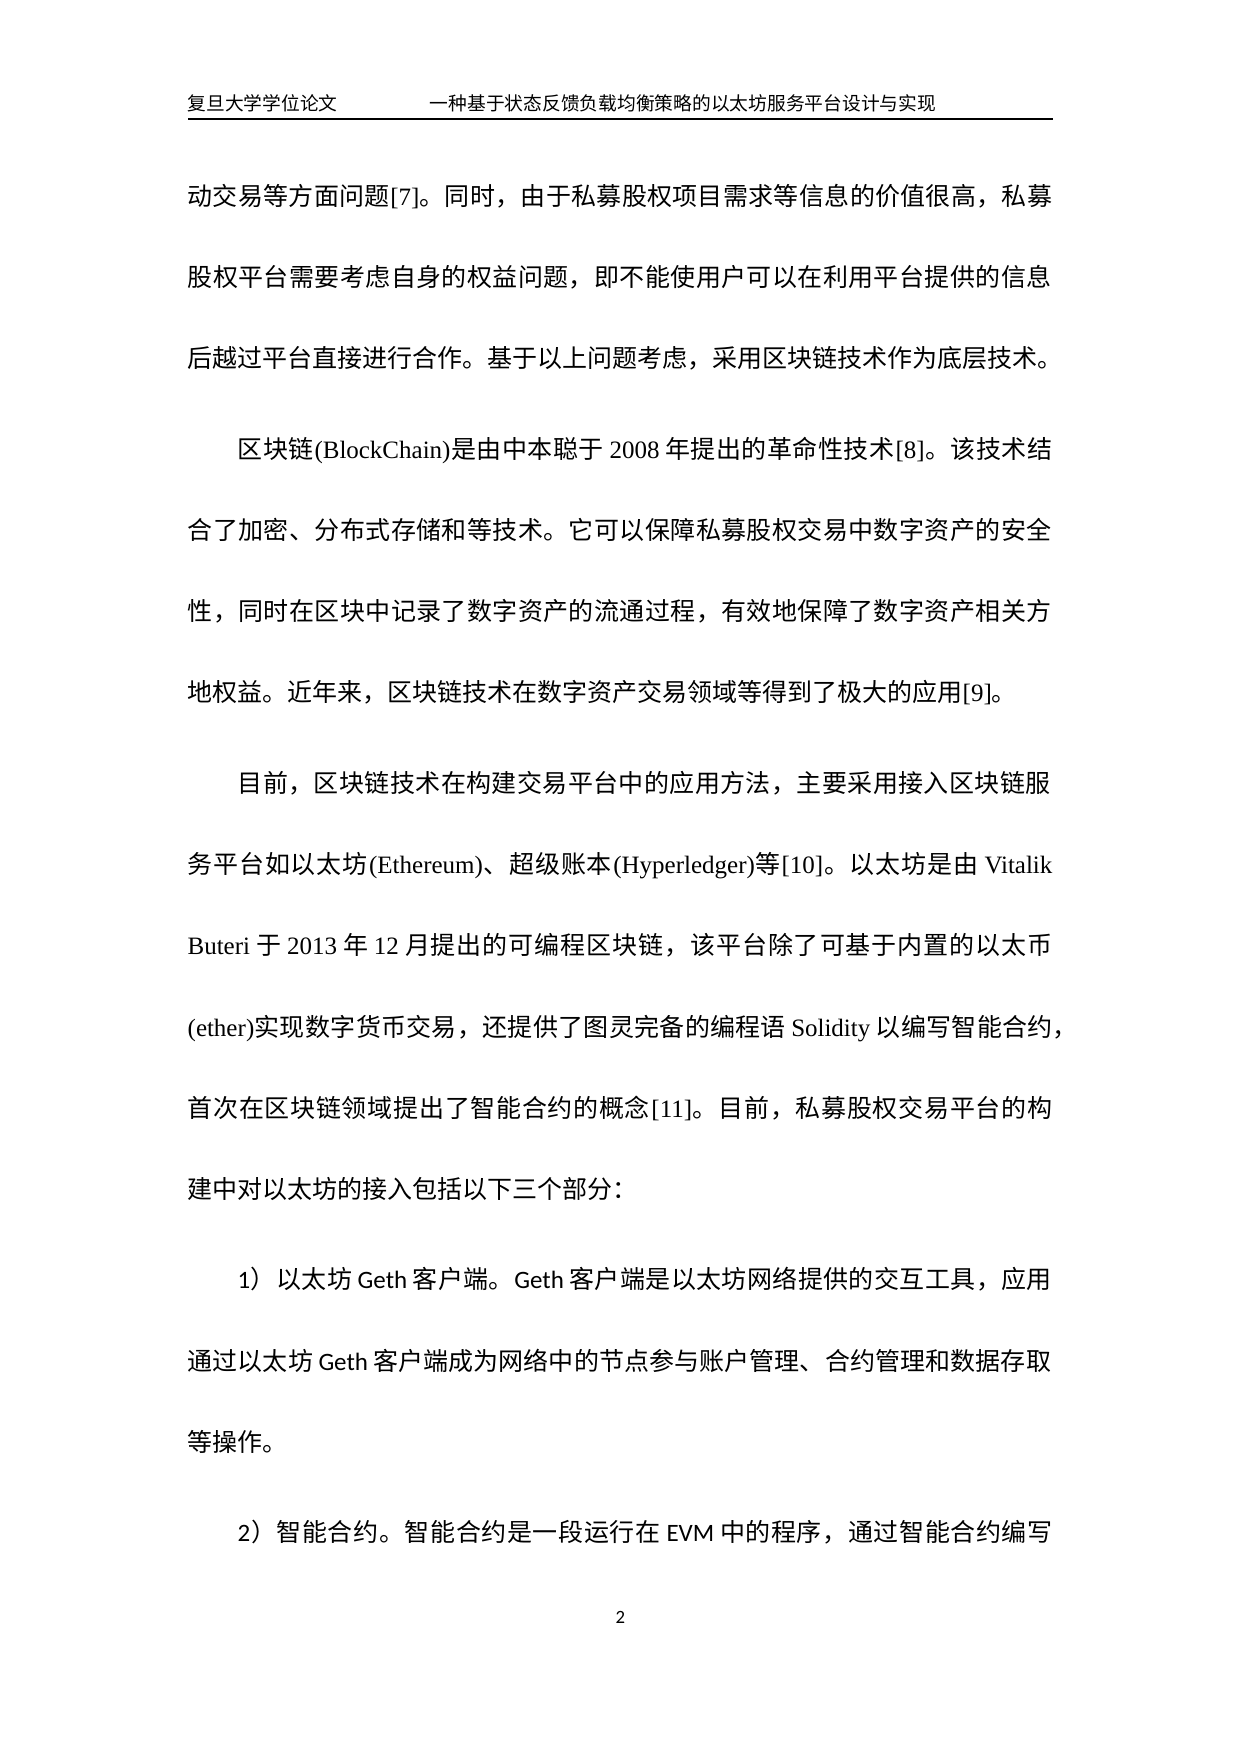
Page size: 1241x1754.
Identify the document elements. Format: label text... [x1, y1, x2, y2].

text 区块链(BlockChain)是由中本聪于2008年提出的革命性技术[8]。该技术结合了加密、分布式存储和等技术。它可以保障私募股权交易中数字资产的安全性，同时在区块中记录了数字资产的流通过程，有效地保障了数字资产相关方地权益。近年来，区块链技术在数字资产交易领域等得到了极大的应用[9]。 [187, 415, 1053, 723]
text 2）智能合约。智能合约是一段运行在EVM中的程序，通过智能合约编写代币实现私募股权交易平台中的数字资产的价值兑换和交易。 [187, 1498, 1053, 1563]
text 目前，区块链技术在构建交易平台中的应用方法，主要采用接入区块链服务平台如以太坊(Ethereum)、超级账本(Hyperledger)等[10]。以太坊是由Vitalik Buteri于2013年12月提出的可编程区块链，该平台除了可基于内置的以太币(ether)实现数字货币交易，还提供了图灵完备的编程语Solidity以编写智能合约，首次在区块链领域提出了智能合约的概念[11]。目前，私募股权交易平台的构建中对以太坊的接入包括以下三个部分： [187, 749, 1053, 1220]
text 1）以太坊Geth客户端。Geth客户端是以太坊网络提供的交互工具，应用通过以太坊Geth客户端成为网络中的节点参与账户管理、合约管理和数据存取等操作。 [187, 1245, 1053, 1473]
